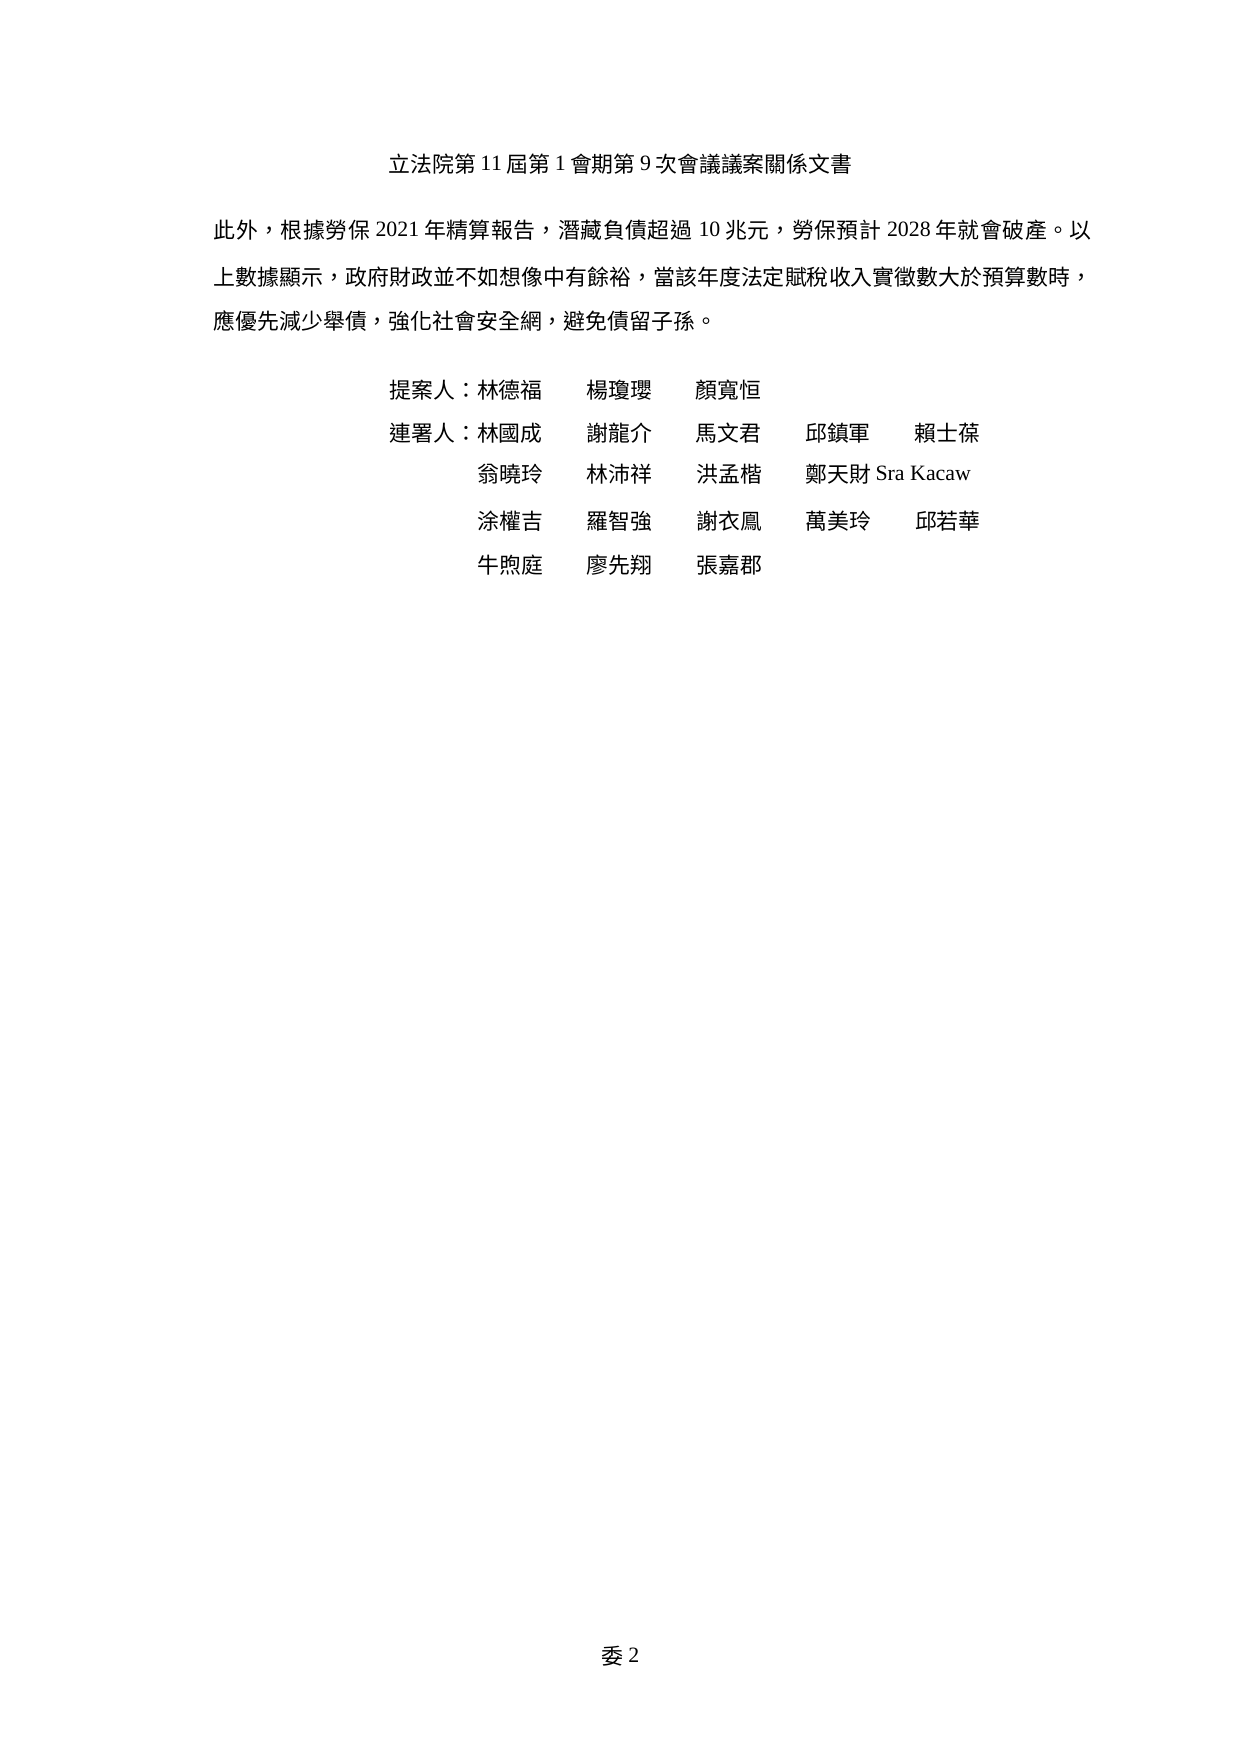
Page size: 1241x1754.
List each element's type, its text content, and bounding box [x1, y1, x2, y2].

text 連署人：林國成 謝龍介 馬文君 邱鎮軍 賴士葆 翁曉玲 林沛祥 洪孟楷 鄭天財Sra Kacaw 涂權吉 羅智強 謝衣鳯 萬美玲 邱若華 牛煦庭 廖先翔 張嘉郡 [389, 407, 1027, 582]
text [169, 207, 1093, 338]
text 提案人：林德福 楊瓊瓔 顏寬恒 [389, 363, 1027, 407]
